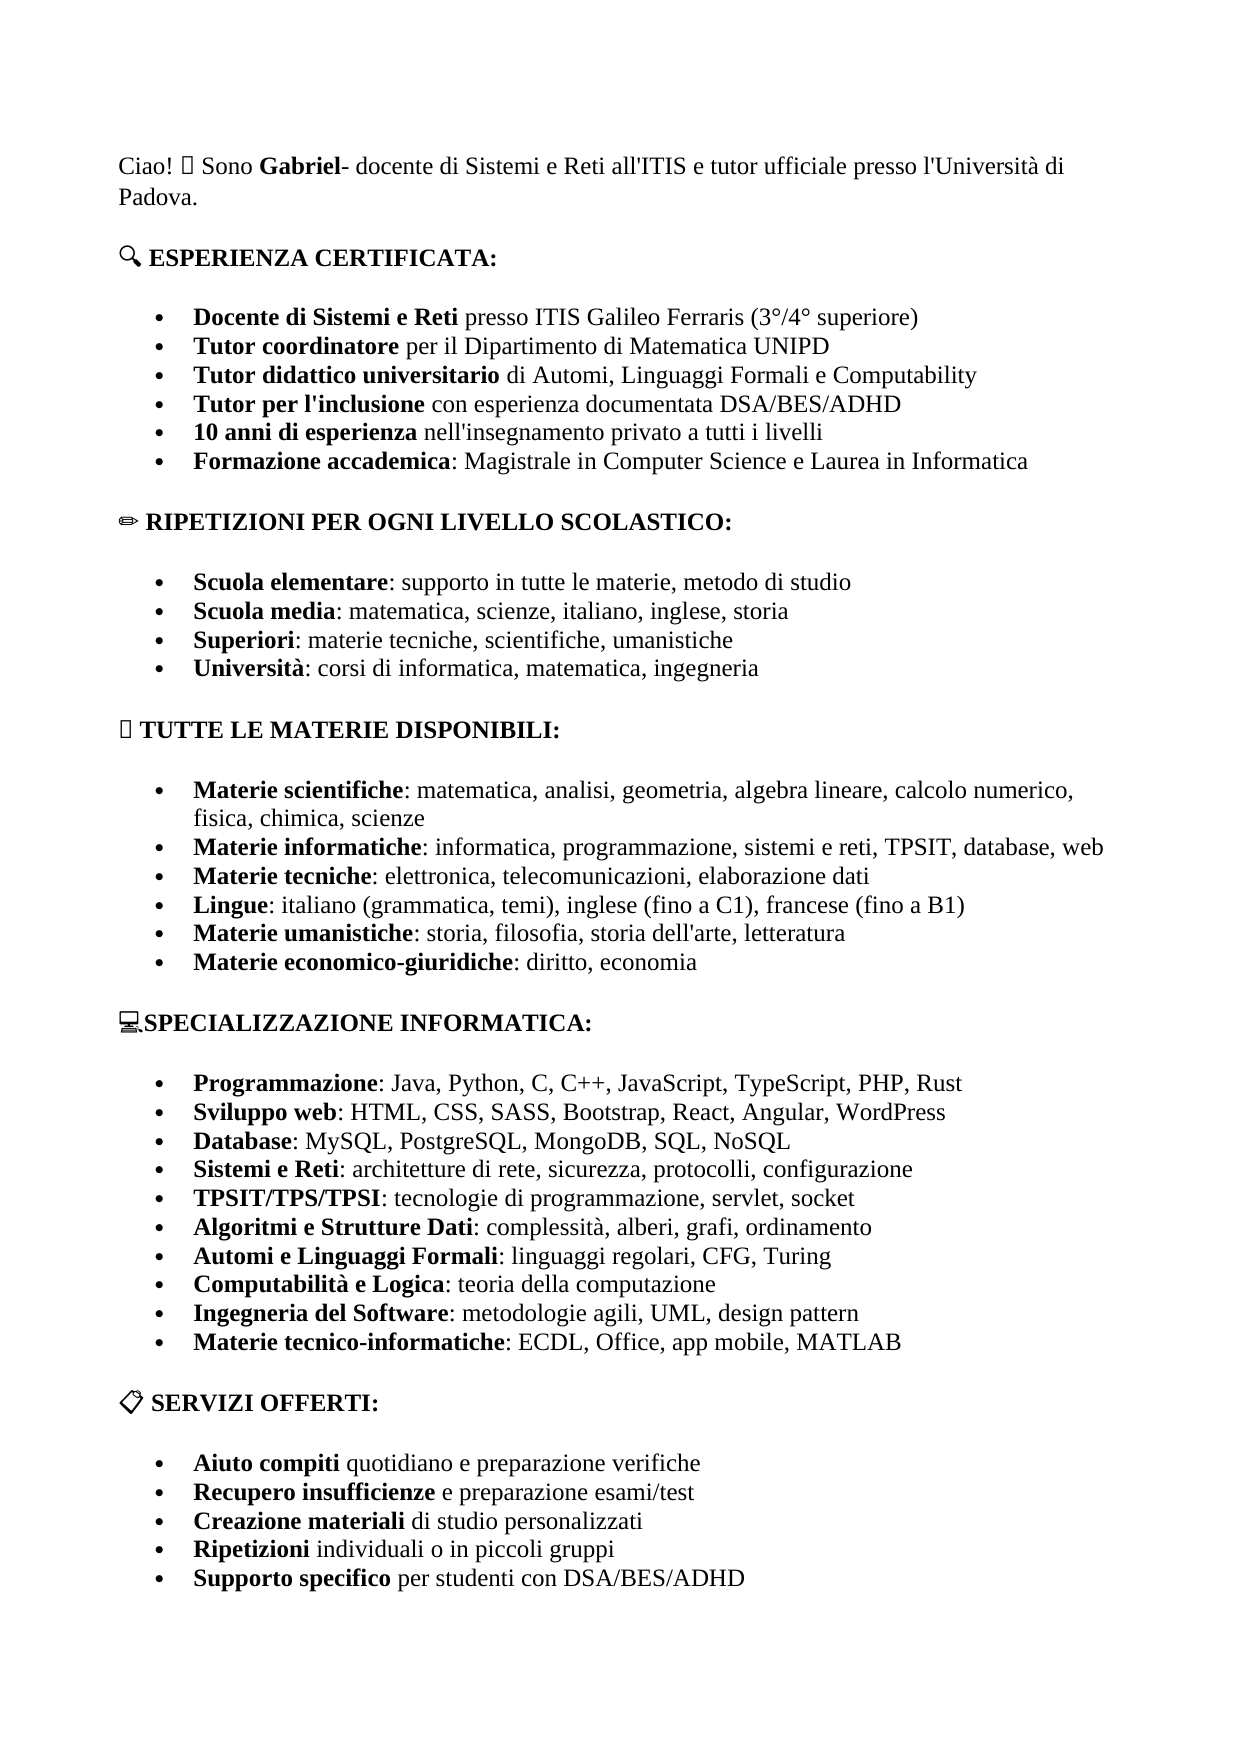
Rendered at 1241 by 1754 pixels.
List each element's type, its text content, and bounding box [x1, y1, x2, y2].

list Materie tecniche: elettronica, telecomunicazioni, elaborazione dati [156, 861, 1122, 890]
list Creazione materiali di studio personalizzati [156, 1506, 1122, 1534]
list Aiuto compiti quotidiano e preparazione verifiche [156, 1448, 1122, 1477]
list Recupero insufficienze e preparazione esami/test [156, 1477, 1122, 1506]
list Scuola media: matematica, scienze, italiano, inglese, storia [156, 596, 1122, 625]
list Materie umanistiche: storia, filosofia, storia dell'arte, letteratura [156, 918, 1122, 947]
list Lingue: italiano (grammatica, temi), inglese (fino a C1), francese (fino a B1) [156, 890, 1122, 918]
list Computabilità e Logica: teoria della computazione [156, 1269, 1122, 1298]
text ✏️ RIPETIZIONI PER OGNI LIVELLO SCOLASTICO: [118, 504, 1122, 538]
list Database: MySQL, PostgreSQL, MongoDB, SQL, NoSQL [156, 1126, 1122, 1154]
list Algoritmi e Strutture Dati: complessità, alberi, grafi, ordinamento [156, 1212, 1122, 1241]
list Materie informatiche: informatica, programmazione, sistemi e reti, TPSIT, database, web [156, 832, 1122, 861]
text 🔍 ESPERIENZA CERTIFICATA: [118, 239, 1122, 273]
list Tutor didattico universitario di Automi, Linguaggi Formali e Computability [156, 360, 1122, 389]
list TPSIT/TPS/TPSI: tecnologie di programmazione, servlet, socket [156, 1183, 1122, 1212]
list Sistemi e Reti: architetture di rete, sicurezza, protocolli, configurazione [156, 1154, 1122, 1183]
list Sviluppo web: HTML, CSS, SASS, Bootstrap, React, Angular, WordPress [156, 1097, 1122, 1126]
list Formazione accademica: Magistrale in Computer Science e Laurea in Informatica [156, 446, 1122, 475]
list 10 anni di esperienza nell'insegnamento privato a tutti i livelli [156, 417, 1122, 446]
list Materie tecnico-informatiche: ECDL, Office, app mobile, MATLAB [156, 1327, 1122, 1356]
text 📘 TUTTE LE MATERIE DISPONIBILI: [118, 711, 1122, 746]
text 📋 SERVIZI OFFERTI: [118, 1385, 1122, 1419]
list Ingegneria del Software: metodologie agili, UML, design pattern [156, 1298, 1122, 1327]
list Università: corsi di informatica, matematica, ingegneria [156, 653, 1122, 682]
list Supporto specifico per studenti con DSA/BES/ADHD [156, 1563, 1122, 1592]
list Tutor coordinatore per il Dipartimento di Matematica UNIPD [156, 331, 1122, 360]
list Docente di Sistemi e Reti presso ITIS Galileo Ferraris (3°/4° superiore) [156, 302, 1122, 331]
list Superiori: materie tecniche, scientifiche, umanistiche [156, 625, 1122, 653]
text Ciao! 🌟 Sono Gabriel- docente di Sistemi e Reti all'ITIS e tutor ufficiale presso l'Università di Padova. [118, 148, 1122, 210]
list Ripetizioni individuali o in piccoli gruppi [156, 1534, 1122, 1563]
list Automi e Linguaggi Formali: linguaggi regolari, CFG, Turing [156, 1241, 1122, 1269]
list Scuola elementare: supporto in tutte le materie, metodo di studio [156, 567, 1122, 596]
list Programmazione: Java, Python, C, C++, JavaScript, TypeScript, PHP, Rust [156, 1068, 1122, 1097]
list Tutor per l'inclusione con esperienza documentata DSA/BES/ADHD [156, 389, 1122, 417]
text 💻SPECIALIZZAZIONE INFORMATICA: [118, 1005, 1122, 1039]
list Materie scientifiche: matematica, analisi, geometria, algebra lineare, calcolo numerico, fisica, chimica, scienze [156, 775, 1122, 832]
list Materie economico-giuridiche: diritto, economia [156, 947, 1122, 976]
